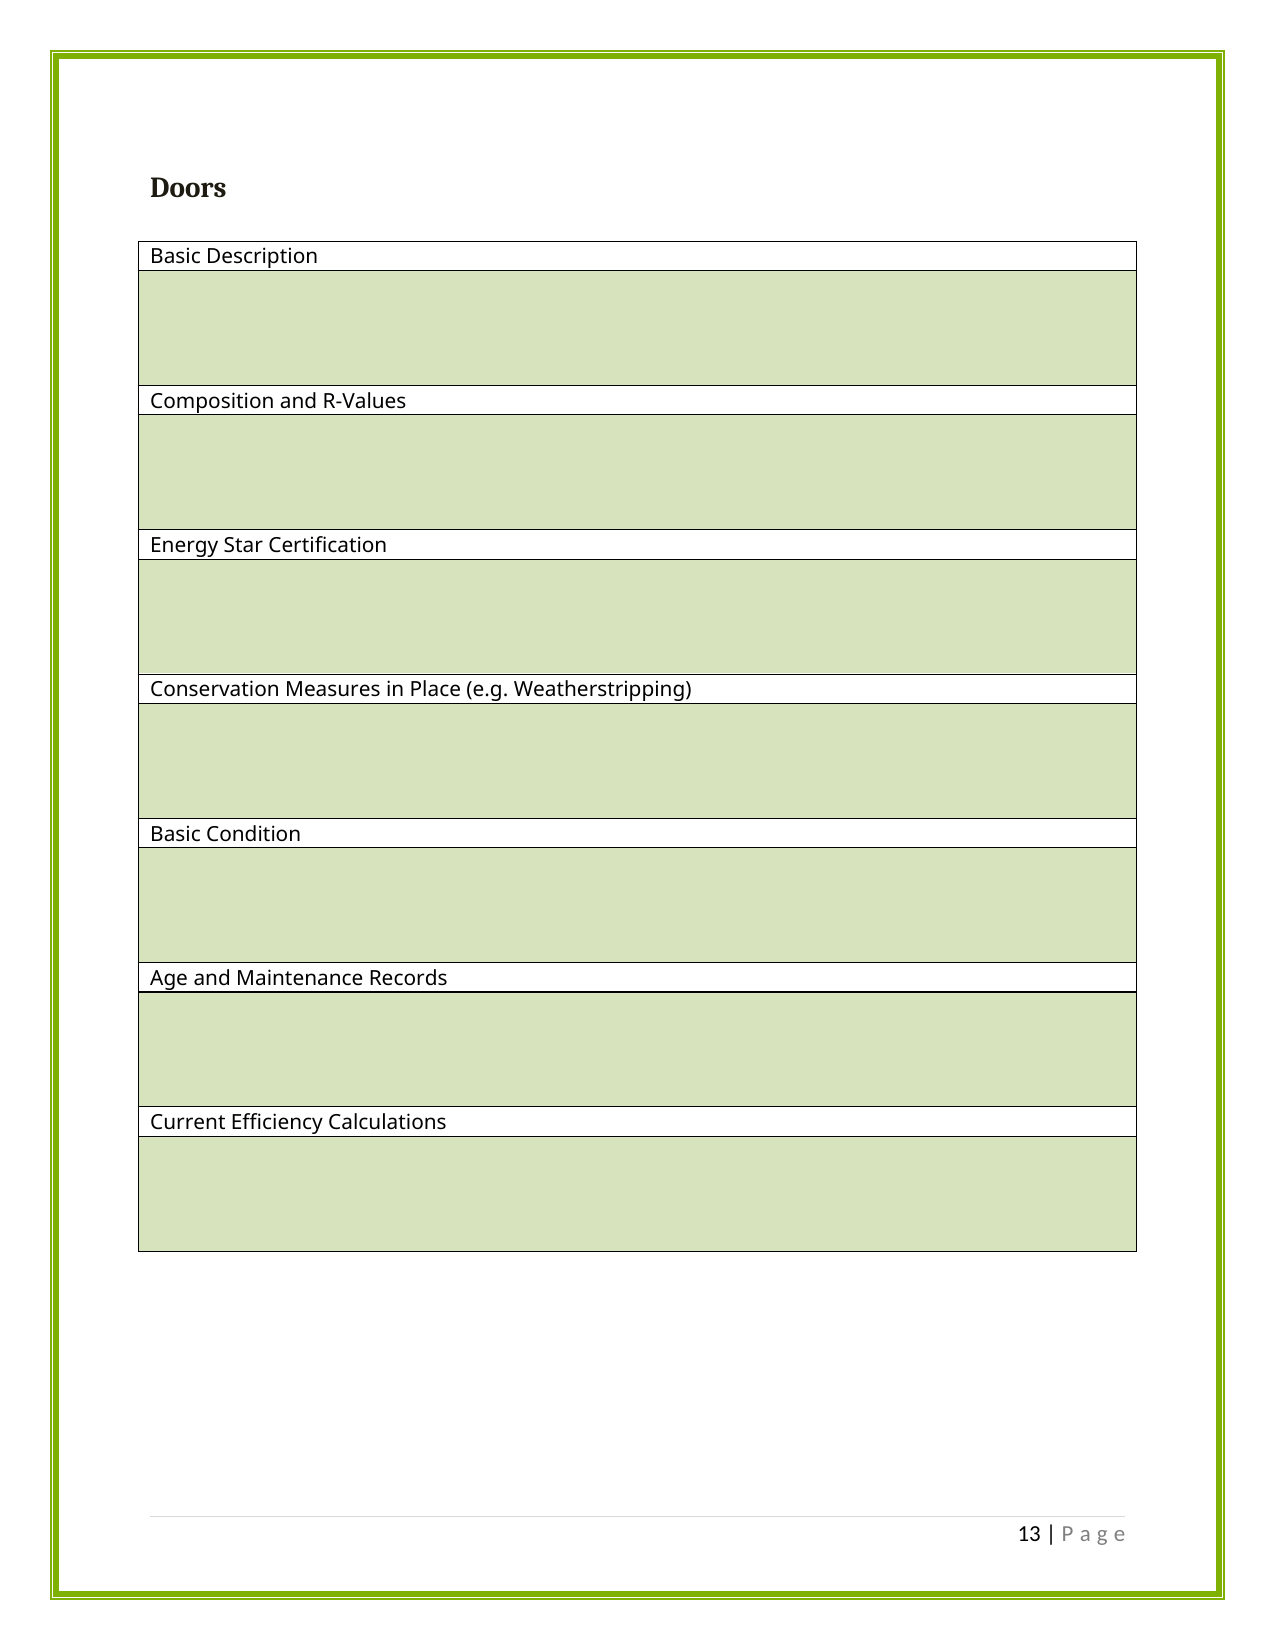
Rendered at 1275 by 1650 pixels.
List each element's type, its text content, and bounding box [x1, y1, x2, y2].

table_cell [139, 848, 1136, 962]
table_cell Current Efficiency Calculations [139, 1107, 1136, 1136]
table_cell [139, 415, 1136, 529]
table_cell Age and Maintenance Records [139, 963, 1136, 991]
table_header Basic Description [139, 242, 1136, 270]
table_cell Energy Star Certification [139, 530, 1136, 559]
subtitle Doors [150, 171, 1125, 204]
table_cell [139, 704, 1136, 818]
table_cell [139, 1137, 1136, 1251]
table_cell Composition and R-Values [139, 386, 1136, 414]
table_cell [139, 993, 1136, 1106]
table_cell Conservation Measures in Place (e.g. Weatherstripping) [139, 675, 1136, 703]
table_cell [139, 271, 1136, 385]
table_cell [139, 560, 1136, 673]
table_cell Basic Condition [139, 819, 1136, 847]
